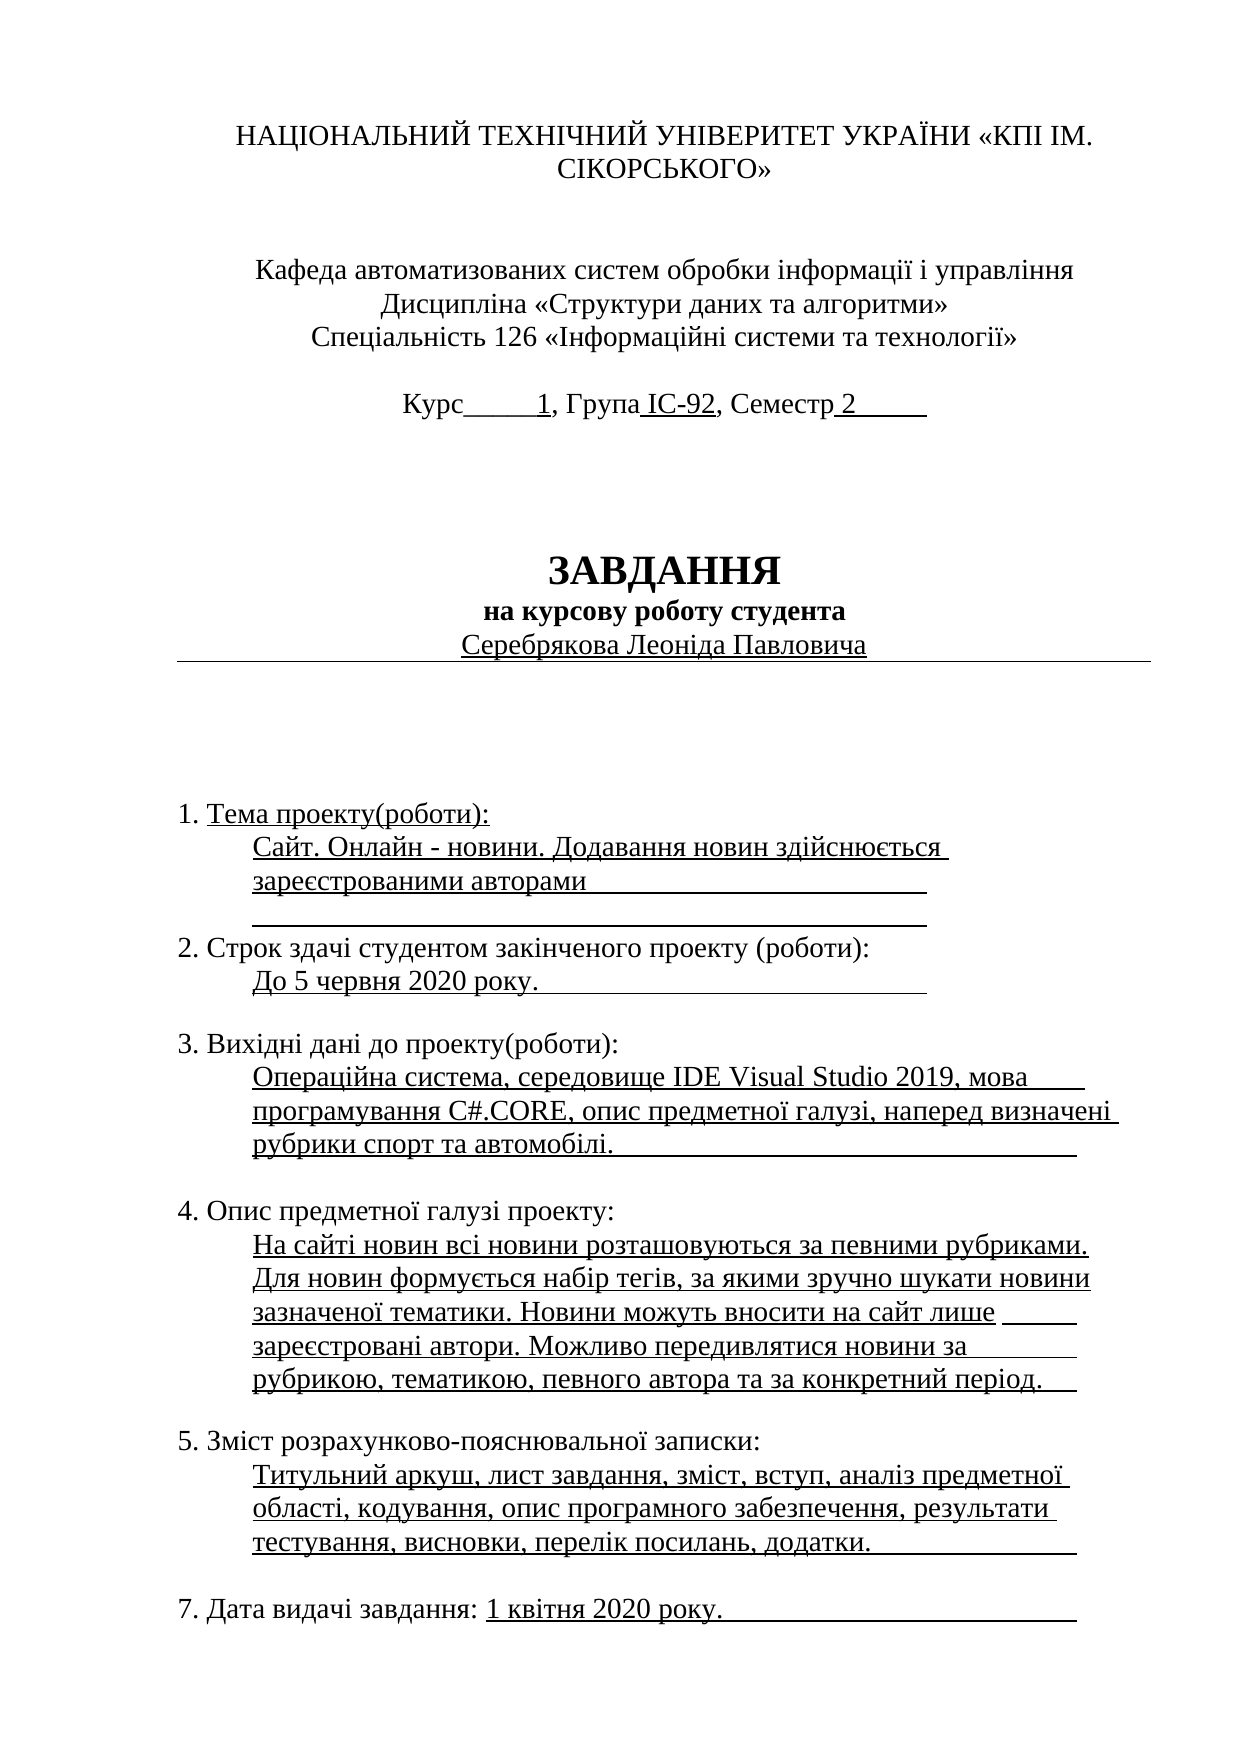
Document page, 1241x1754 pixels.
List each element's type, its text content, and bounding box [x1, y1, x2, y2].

text 7. Дата видачі завдання: 1 квітня 2020 року. [177, 1591, 1152, 1625]
text Дисципліна «Структури даних та алгоритми» [177, 286, 1152, 319]
text Спеціальність 126 «Інформаційні системи та технології» [177, 319, 1152, 353]
text Курс_____1, Група ІС-92, Семестр 2 [177, 386, 1152, 420]
text Кафеда автоматизованих систем обробки інформації і управління [177, 252, 1152, 286]
text зареєстровані автори. Можливо передивлятися новини за [252, 1328, 1152, 1361]
text 4. Опис предметної галузі проекту: [177, 1193, 1152, 1227]
text Титульний аркуш, лист завдання, зміст, вступ, аналіз предметної області, кодування, опис програмного забезпечення, результати тестування, висновки, перелік посилань, додатки. [252, 1457, 1152, 1558]
text рубрикою, тематикою, певного автора та за конкретний період. [252, 1361, 1152, 1423]
text Операційна система, середовище IDE Visual Studio 2019, мова програмування C#.CORE, опис предметної галузі, наперед визначені рубрики спорт та автомобілі. [252, 1059, 1152, 1160]
text на курсову роботу студента [177, 593, 1152, 627]
text зазначеної тематики. Новини можуть вносити на сайт лише [252, 1294, 1152, 1328]
text До 5 червня 2020 року. [177, 963, 1152, 1026]
text 3. Вихідні дані до проекту(роботи): [177, 1026, 1152, 1059]
text 5. Зміст розрахунково-пояснювальної записки: [177, 1423, 1152, 1457]
text Сайт. Онлайн - новини. Додавання новин здійснюється зареєстрованими авторами [252, 829, 1152, 930]
subtitle ЗАВДАННЯ [177, 546, 1152, 593]
text На сайті новин всі новини розташовуються за певними рубриками. [252, 1227, 1152, 1261]
text НАЦІОНАЛЬНИЙ ТЕХНІЧНИЙ УНІВЕРИТЕТ УКРАЇНИ «КПІ ІМ. СІКОРСЬКОГО» [177, 118, 1152, 185]
text Для новин формується набір тегів, за якими зручно шукати новини [252, 1261, 1152, 1294]
text 1. Тема проекту(роботи): [177, 796, 1152, 829]
text 2. Строк здачі студентом закінченого проекту (роботи): [177, 930, 1152, 963]
table_header Серебрякова Леоніда Павловича [177, 627, 1151, 661]
